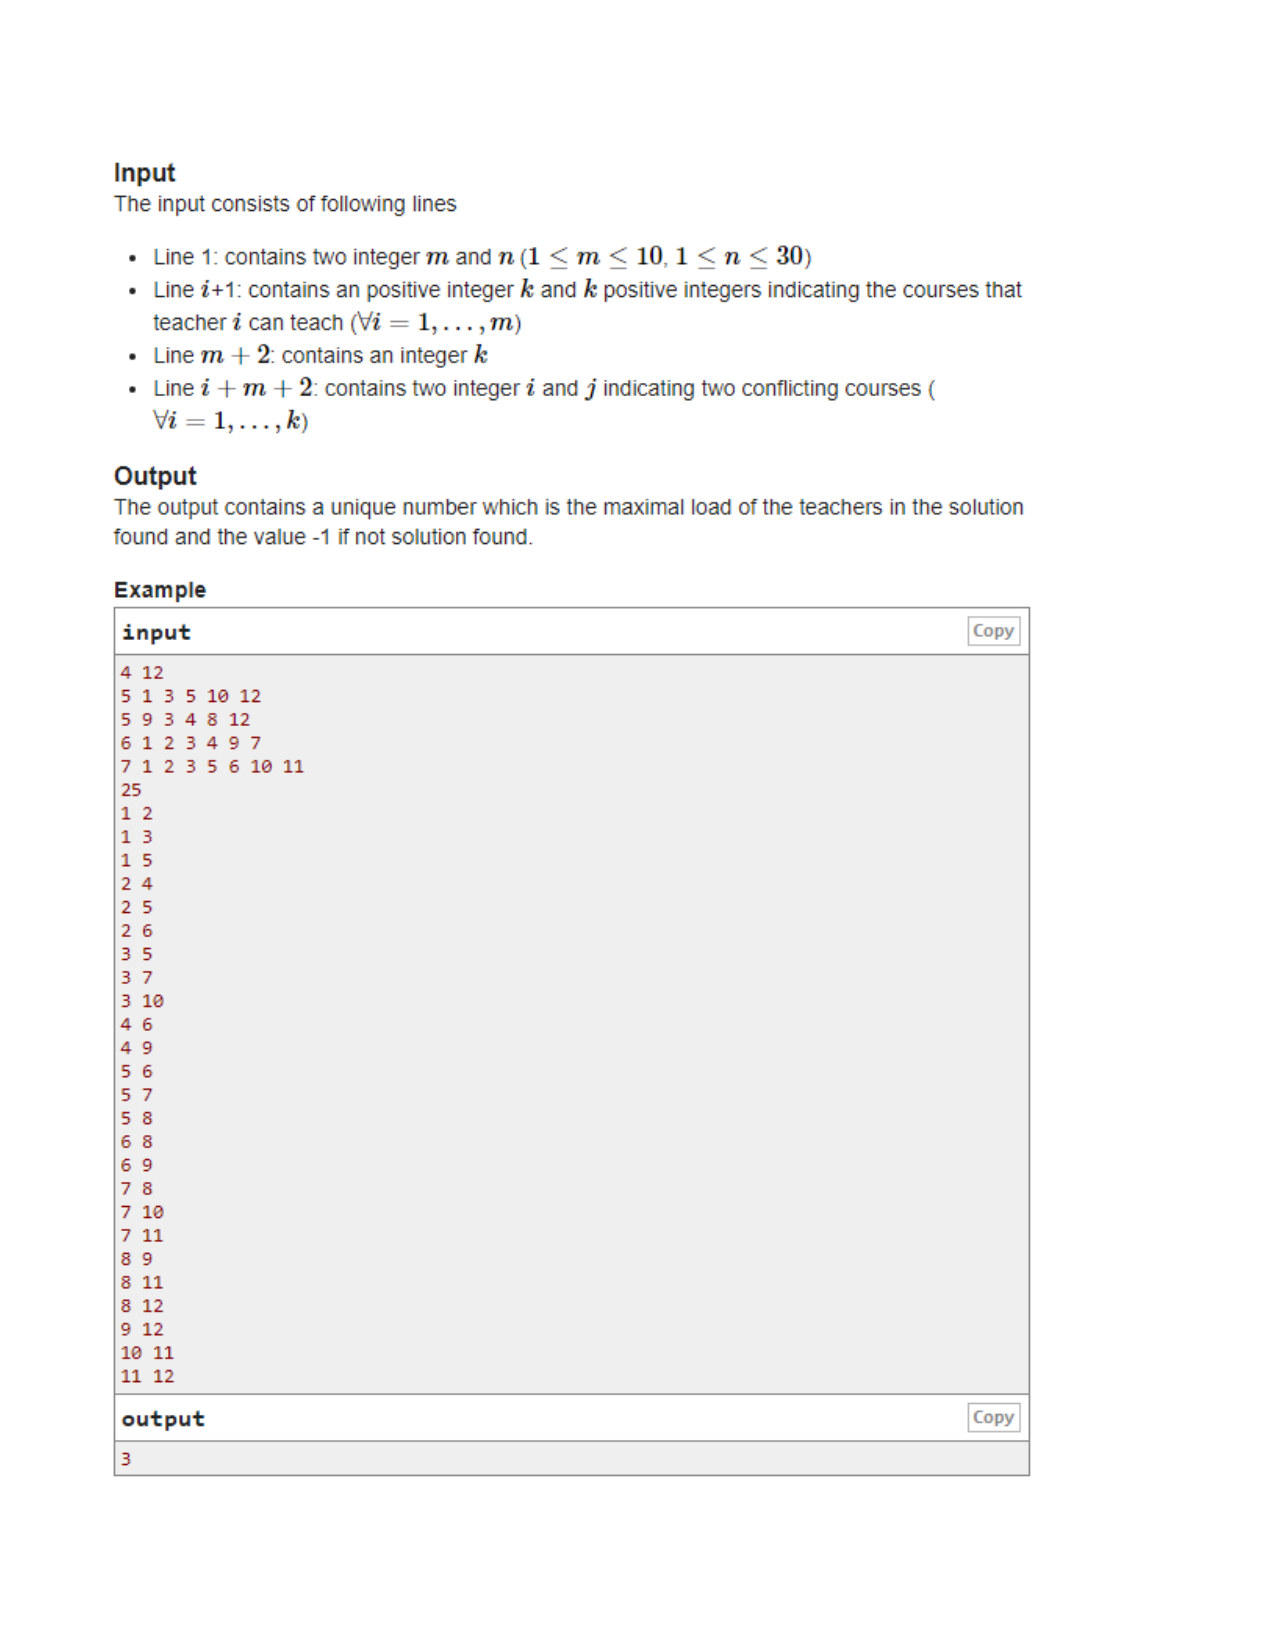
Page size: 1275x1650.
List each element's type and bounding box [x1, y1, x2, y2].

picture [103, 150, 1043, 1489]
